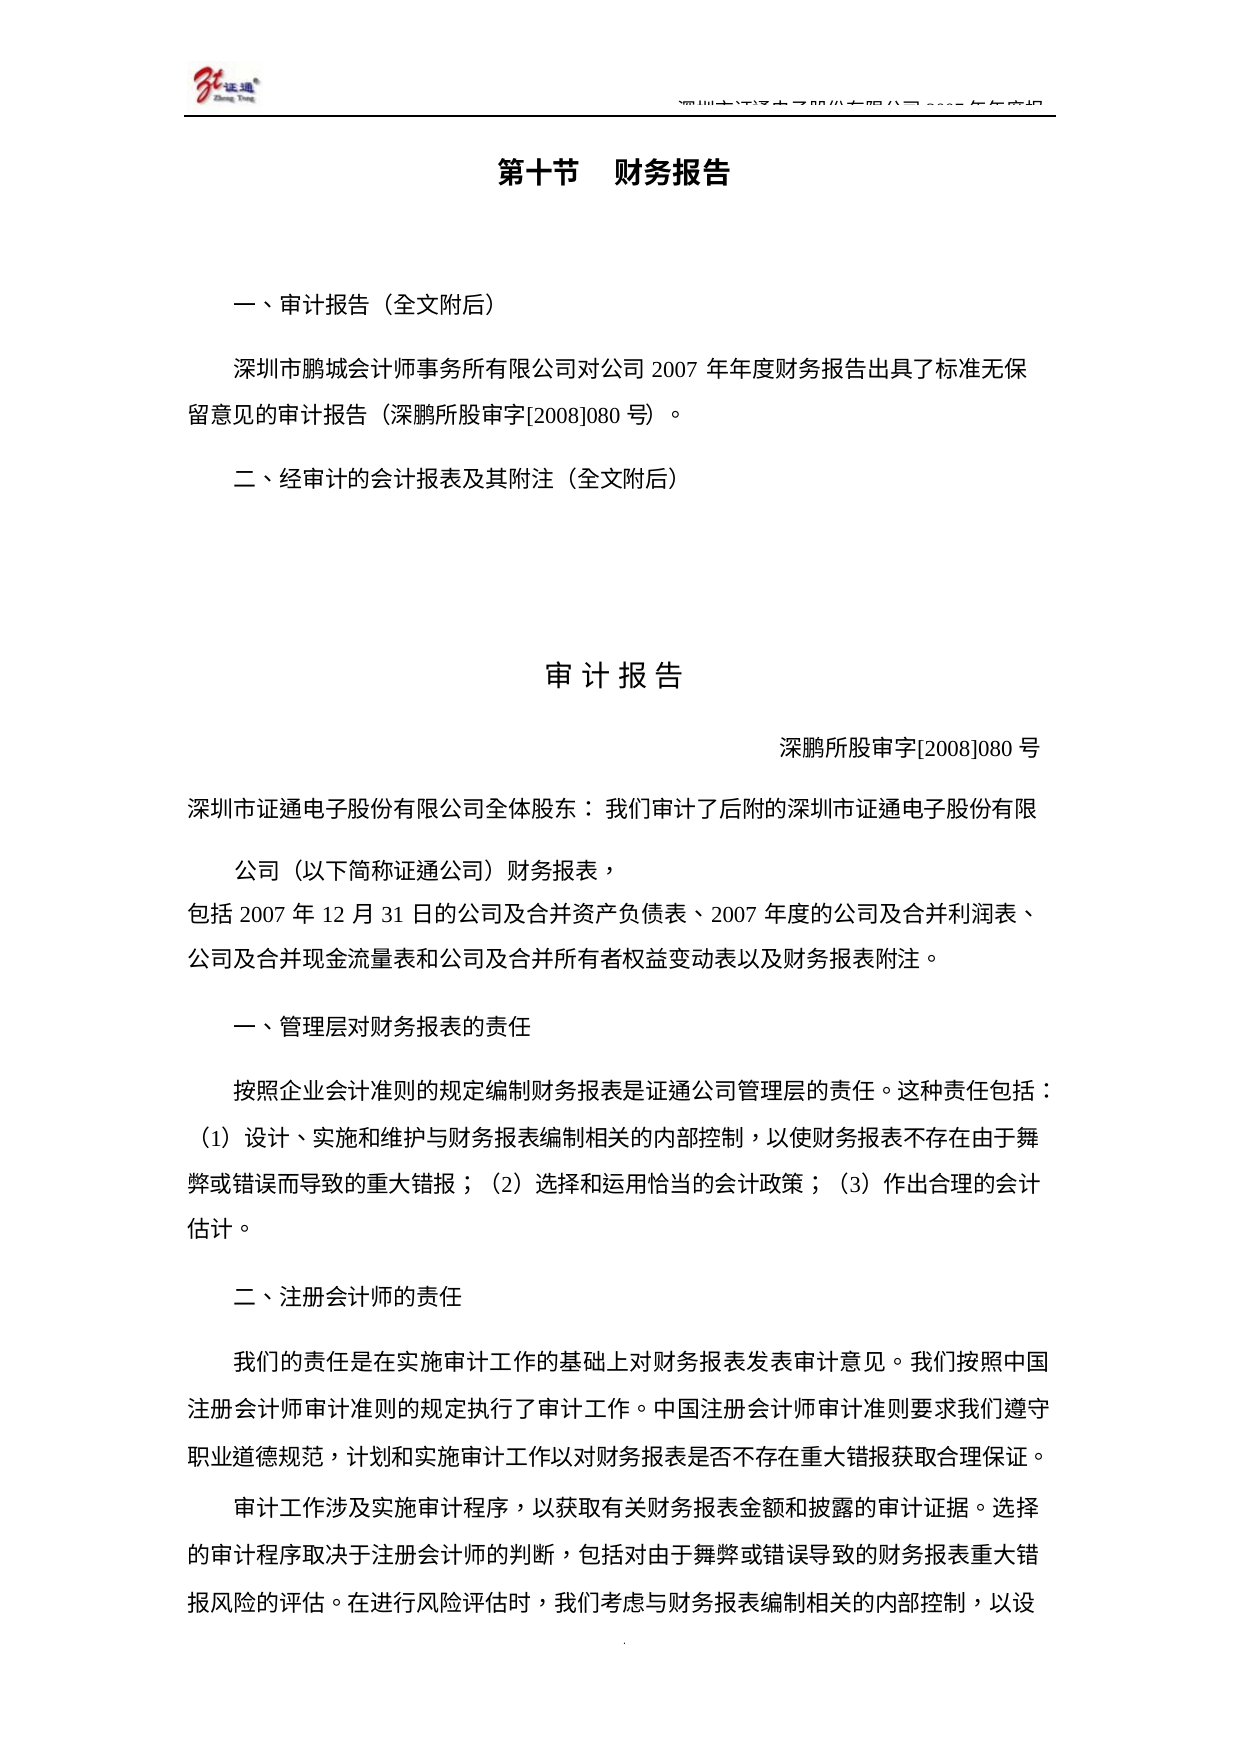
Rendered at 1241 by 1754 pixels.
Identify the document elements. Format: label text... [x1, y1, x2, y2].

text 二、经审计的会计报表及其附注（全文附后） [233, 463, 1037, 494]
text 深鹏所股审字[2008]080 号 [173, 731, 1041, 763]
text （1）设计、实施和维护与财务报表编制相关的内部控制，以使财务报表不存在由于舞 弊或错误而导致的重大错报；（2）选择和运用恰当的会计政策；（3）作出合理的会计 估计。 [187, 1122, 1041, 1244]
text 包括 2007 年 12 月 31 日的公司及合并资产负债表、2007 年度的公司及合并利润表、 公司及合并现金流量表和公司及合并所有者权益变动表以及财务报表附注。 [187, 898, 1041, 974]
text 二、注册会计师的责任 [233, 1281, 1037, 1312]
subtitle 第十节 财务报告 [173, 152, 1055, 192]
text 深圳市鹏城会计师事务所有限公司对公司 2007 年年度财务报告出具了标准无保 留意见的审计报告（深鹏所股审字[2008]080 号）。 [187, 353, 1037, 430]
text 一、审计报告（全文附后） [233, 289, 1037, 320]
text 深圳市证通电子股份有限公司全体股东： 我们审计了后附的深圳市证通电子股份有限公司（以下简称证通公司）财务报表， [187, 767, 1054, 892]
subtitle 审 计 报 告 [173, 656, 1055, 695]
text 审计工作涉及实施审计程序，以获取有关财务报表金额和披露的审计证据。选择 的审计程序取决于注册会计师的判断，包括对由于舞弊或错误导致的财务报表重大错 报风险的评估。在进行风险评估时，我们考虑与财务报表编制相关的内部控制，以设 [187, 1492, 1041, 1618]
text 按照企业会计准则的规定编制财务报表是证通公司管理层的责任。这种责任包括： [233, 1075, 1069, 1107]
picture [187, 61, 263, 114]
text 我们的责任是在实施审计工作的基础上对财务报表发表审计意见。我们按照中国 注册会计师审计准则的规定执行了审计工作。中国注册会计师审计准则要求我们遵守 职业道德规范，计划和实施审计工作以对财务报表是否不存在重大错报获取合理保证。 [187, 1345, 1052, 1472]
text 一、管理层对财务报表的责任 [233, 1011, 1037, 1042]
